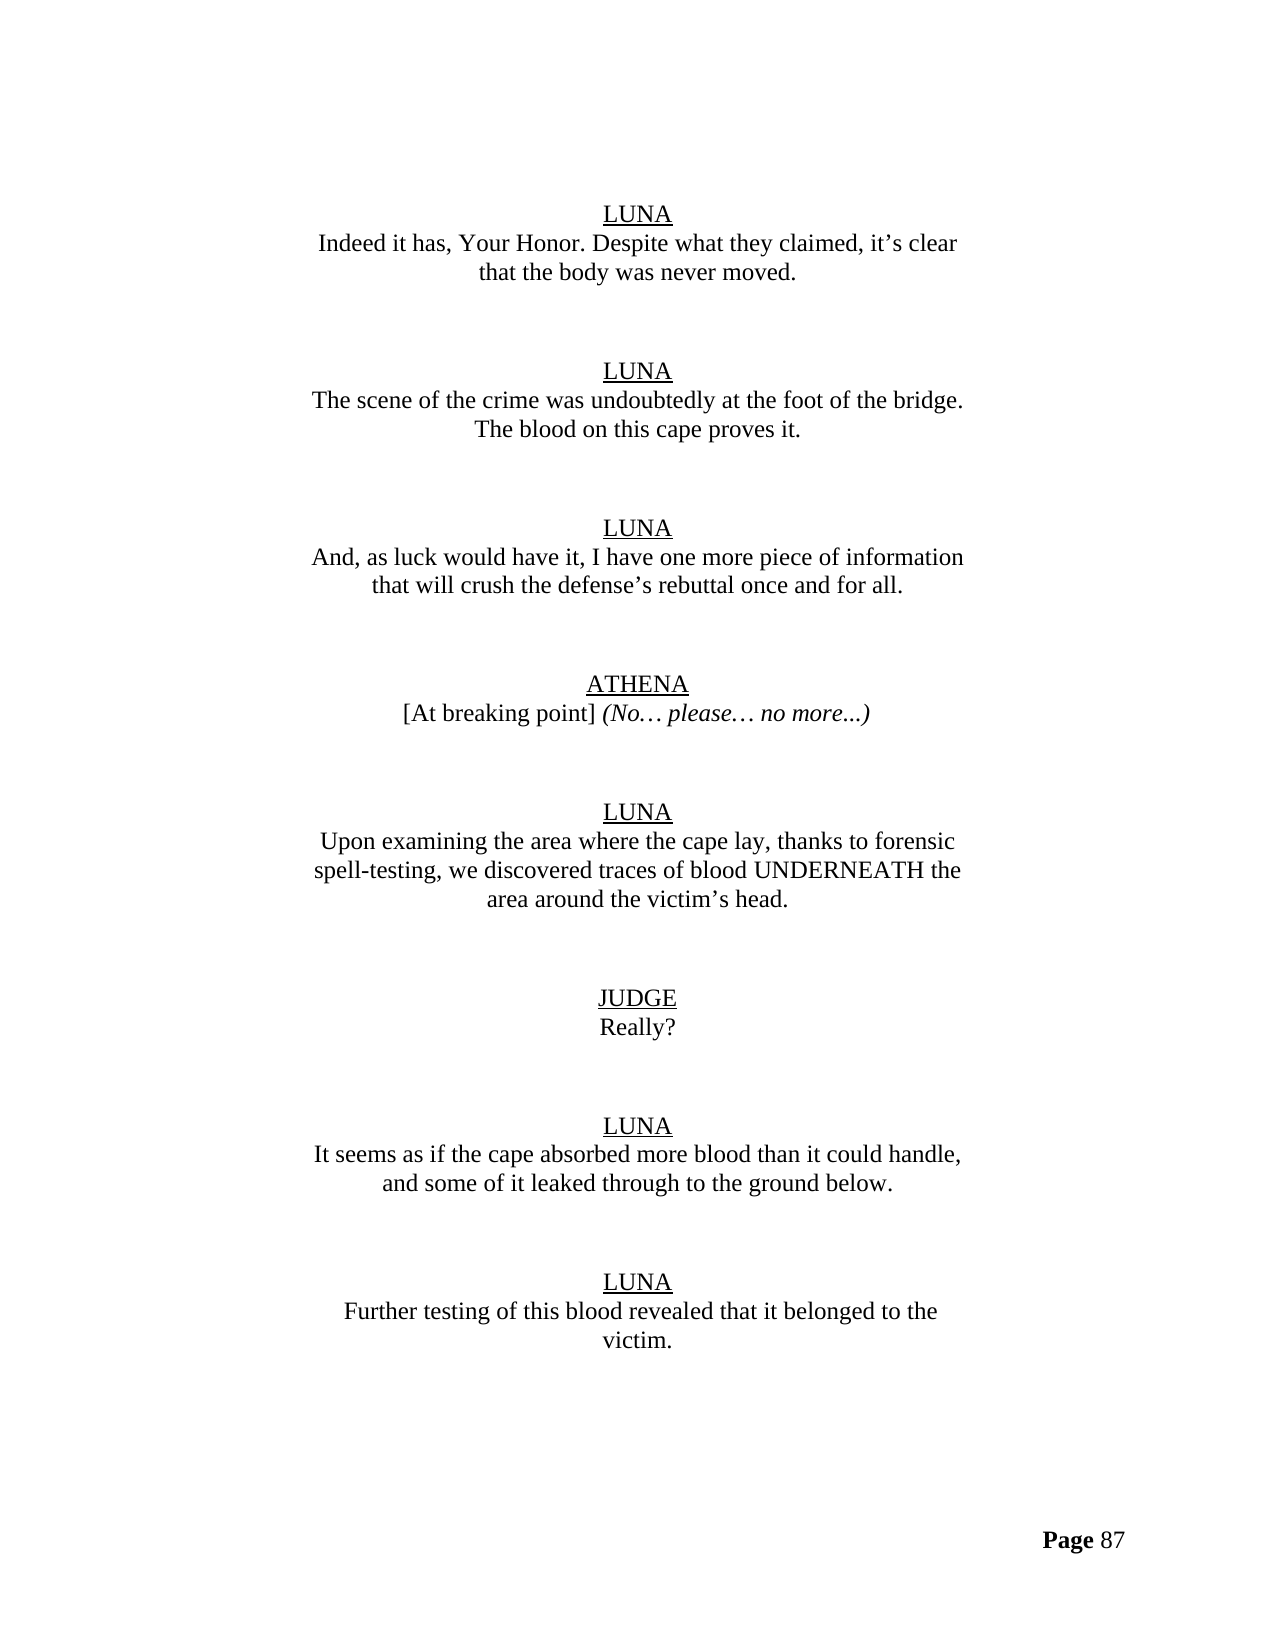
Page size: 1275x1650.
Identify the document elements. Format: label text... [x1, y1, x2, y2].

text LUNA And, as luck would have it, I have one more piece of information that will crush the defense’s rebuttal once and for all. [300, 513, 975, 599]
text LUNA Indeed it has, Your Honor. Despite what they claimed, it’s clear that the body was never moved. [300, 199, 975, 286]
text ATHENA [At breaking point] (No… please… no more...) [300, 669, 975, 727]
text LUNA It seems as if the cape absorbed more blood than it could handle, and some of it leaked through to the ground below. [300, 1111, 975, 1197]
text JUDGE Really? [300, 983, 975, 1040]
text LUNA The scene of the crime was undoubtedly at the foot of the bridge. The blood on this cape proves it. [300, 356, 975, 442]
text LUNA Upon examining the area where the cape lay, thanks to forensic spell-testing, we discovered traces of blood UNDERNEATH the area around the victim’s head. [300, 797, 975, 912]
text LUNA Further testing of this blood revealed that it belonged to the victim. [300, 1267, 975, 1354]
